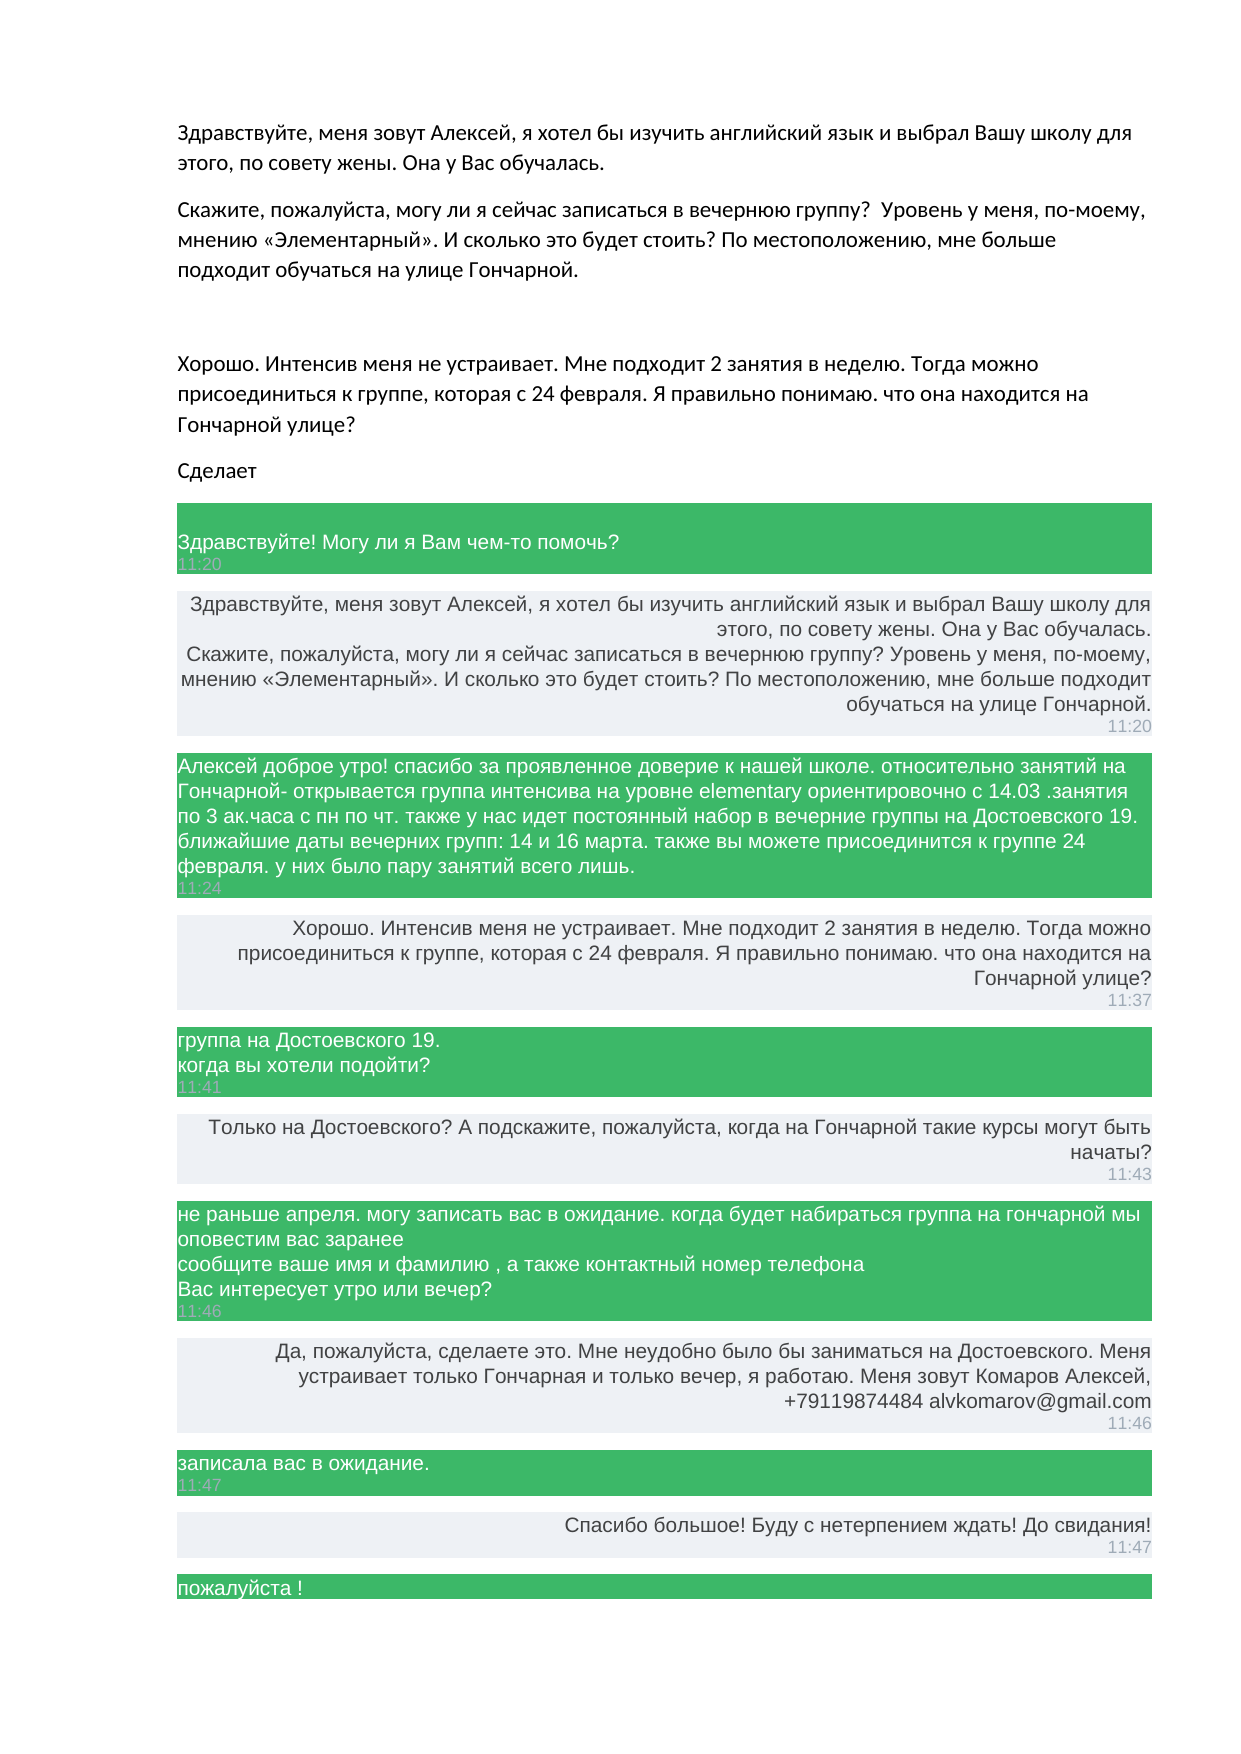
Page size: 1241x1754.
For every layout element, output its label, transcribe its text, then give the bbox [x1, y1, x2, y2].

text пожалуйста ! [177, 1574, 1152, 1599]
text Скажите, пожалуйста, могу ли я сейчас записаться в вечернюю группу? Уровень у меня, по-моему, мнению «Элементарный». И сколько это будет стоить? По местоположению, мне больше подходит обучаться на улице Гончарной. [177, 195, 1152, 284]
text записала вас в ожидание. [177, 1450, 1152, 1475]
text Хорошо. Интенсив меня не устраивает. Мне подходит 2 занятия в неделю. Тогда можно присоединиться к группе, которая с 24 февраля. Я правильно понимаю. что она находится на Гончарной улице? [177, 349, 1152, 438]
text сообщите ваше имя и фамилию , а также контактный номер телефона [177, 1251, 1152, 1276]
text 11:43 [177, 1164, 1152, 1184]
text 11:41 [177, 1077, 1152, 1097]
text Алексей доброе утро! спасибо за проявленное доверие к нашей школе. относительно занятий на Гончарной- открывается группа интенсива на уровне elementary ориентировочно с 14.03 .занятия по 3 ак.часа с пн по чт. также у нас идет постоянный набор в вечерние группы на Достоевского 19. ближайшие даты вечерних групп: 14 и 16 марта. также вы можете присоединится к группе 24 февраля. у них было пару занятий всего лишь. [177, 753, 1152, 878]
text Здравствуйте, меня зовут Алексей, я хотел бы изучить английский язык и выбрал Вашу школу для этого, по совету жены. Она у Вас обучалась. [177, 118, 1152, 176]
text не раньше апреля. могу записать вас в ожидание. когда будет набираться группа на гончарной мы оповестим вас заранее [177, 1201, 1152, 1251]
text когда вы хотели подойти? [177, 1052, 1152, 1077]
text группа на Достоевского 19. [177, 1027, 1152, 1052]
text Сделает [177, 457, 1152, 485]
text 11:20 [177, 553, 1152, 574]
text Спасибо большое! Буду с нетерпением ждать! До свидания! [177, 1512, 1152, 1537]
text 11:24 [177, 878, 1152, 898]
text Хорошо. Интенсив меня не устраивает. Мне подходит 2 занятия в неделю. Тогда можно присоединиться к группе, которая с 24 февраля. Я правильно понимаю. что она находится на Гончарной улице? [177, 915, 1152, 990]
text 11:46 [177, 1413, 1152, 1433]
text Здравствуйте! Могу ли я Вам чем-то помочь? [177, 503, 1152, 553]
text 11:47 [177, 1537, 1152, 1558]
text 11:47 [177, 1475, 1152, 1496]
text 11:37 [177, 990, 1152, 1010]
text Вас интересует утро или вечер? [177, 1276, 1152, 1301]
text 11:46 [177, 1301, 1152, 1321]
text Да, пожалуйста, сделаете это. Мне неудобно было бы заниматься на Достоевского. Меня устраивает только Гончарная и только вечер, я работаю. Меня зовут Комаров Алексей, +79119874484 alvkomarov@gmail.com [177, 1338, 1152, 1413]
text 11:20 [177, 716, 1152, 736]
text Только на Достоевского? А подскажите, пожалуйста, когда на Гончарной такие курсы могут быть начаты? [177, 1114, 1152, 1164]
text Здравствуйте, меня зовут Алексей, я хотел бы изучить английский язык и выбрал Вашу школу для этого, по совету жены. Она у Вас обучалась. Скажите, пожалуйста, могу ли я сейчас записаться в вечернюю группу? Уровень у меня, по-моему, мнению «Элементарный». И сколько это будет стоить? По местоположению, мне больше подходит обучаться на улице Гончарной. [177, 591, 1152, 716]
